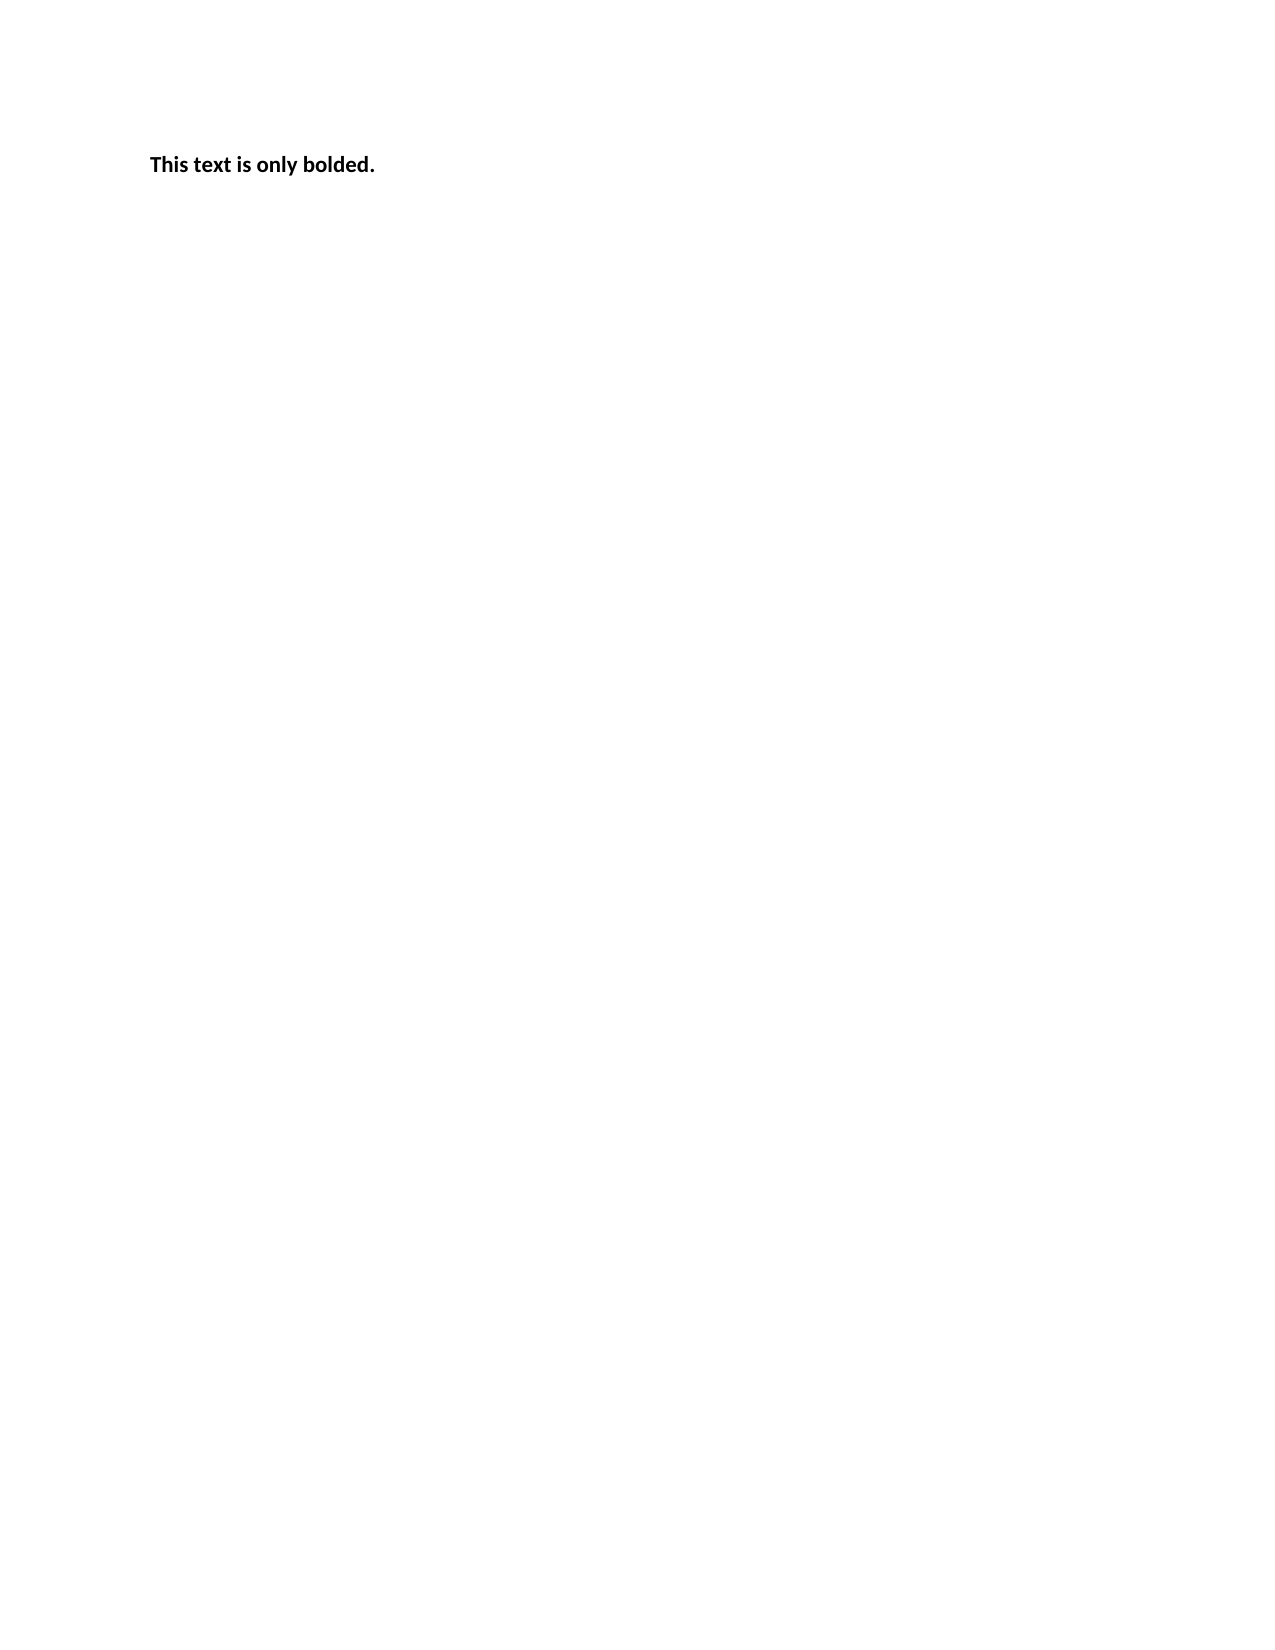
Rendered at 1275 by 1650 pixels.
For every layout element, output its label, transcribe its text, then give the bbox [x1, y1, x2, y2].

text This text is only bolded. [150, 150, 1125, 178]
